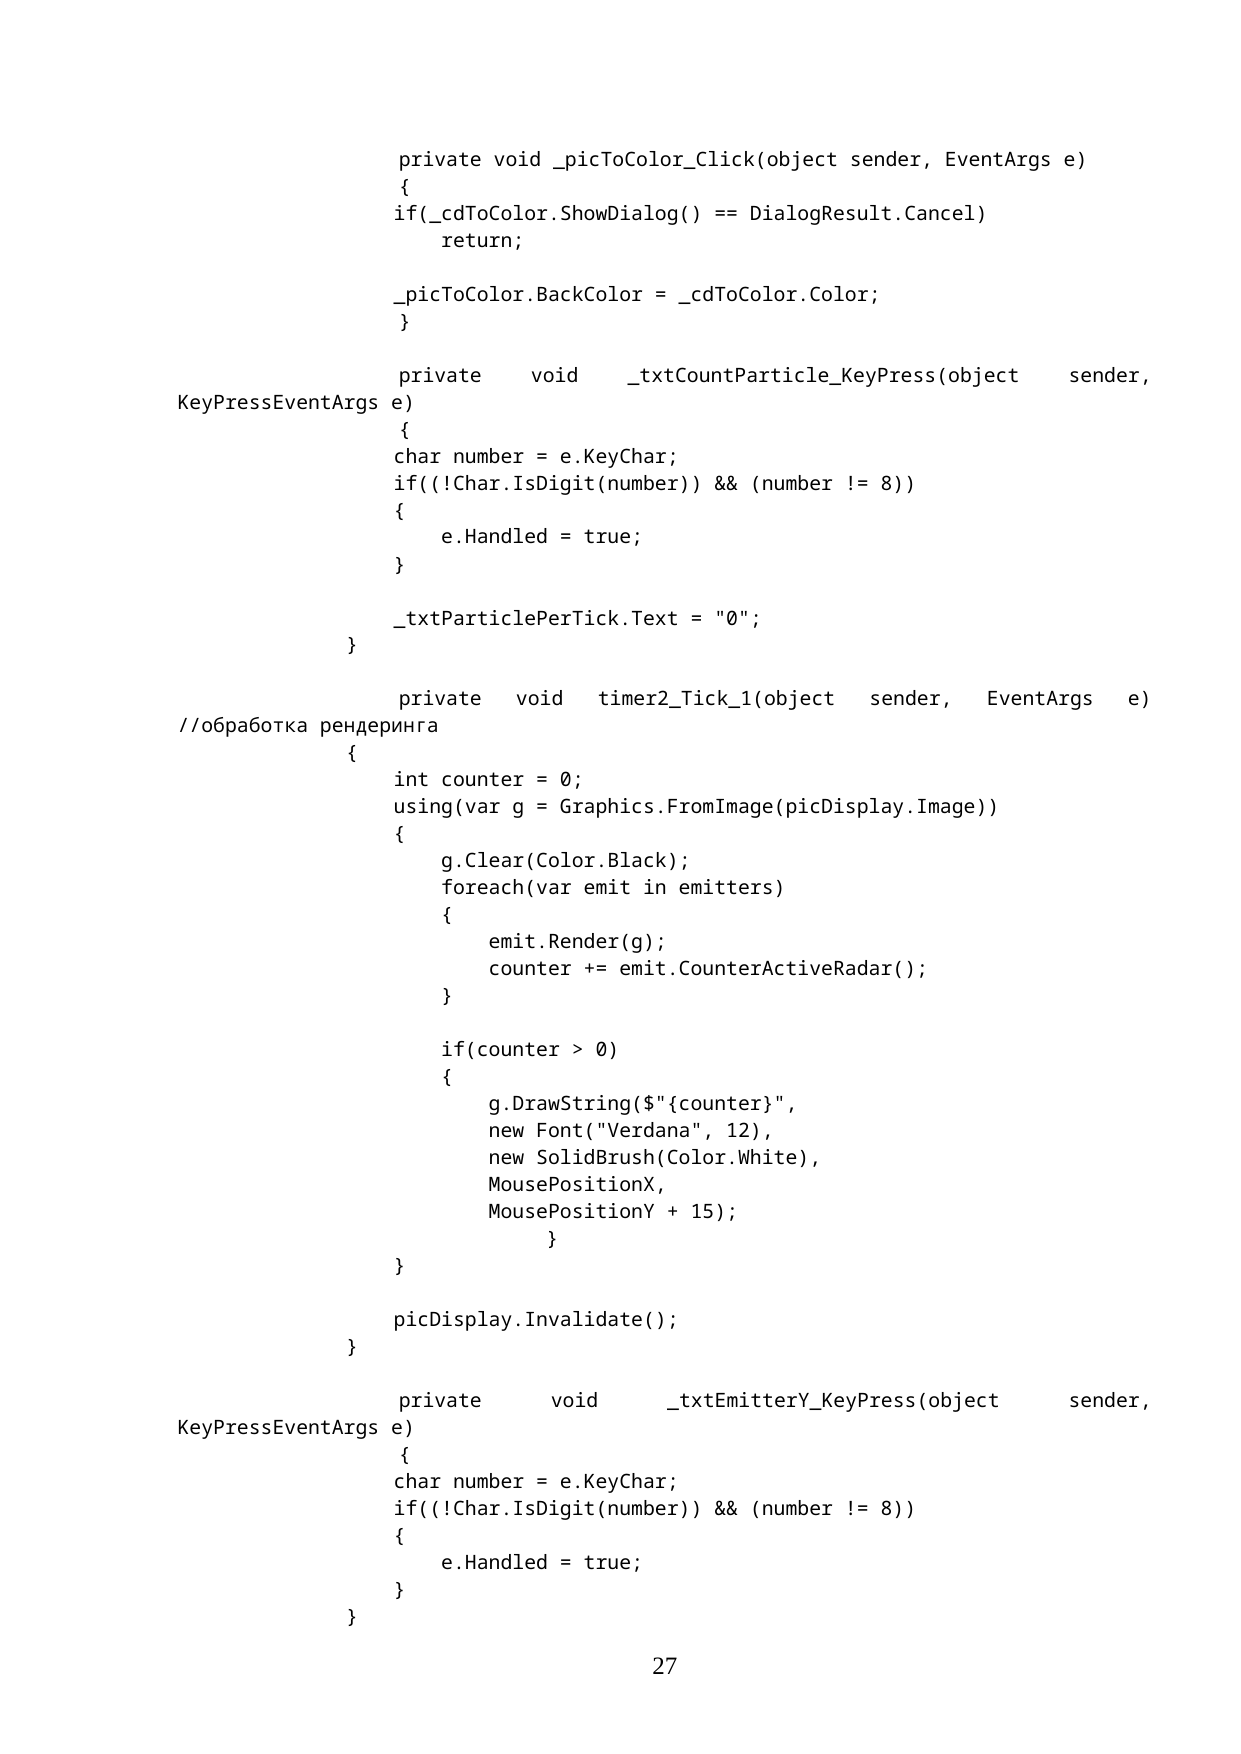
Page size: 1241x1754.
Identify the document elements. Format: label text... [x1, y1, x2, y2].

text char number = e.KeyChar; [177, 442, 1152, 469]
text MousePositionX, [177, 1170, 1152, 1197]
text { [177, 496, 1152, 523]
text e.Handled = true; [177, 1548, 1152, 1575]
text { [177, 901, 1152, 927]
text new Font("Verdana", 12), [177, 1116, 1152, 1143]
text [177, 1494, 1152, 1521]
text } [177, 981, 1152, 1008]
text g.Clear(Color.Black); [177, 847, 1152, 873]
text g.DrawString($"{counter}", [177, 1089, 1152, 1116]
text emit.Render(g); [177, 927, 1152, 954]
text { [177, 819, 1152, 847]
text new SolidBrush(Color.White), [177, 1143, 1152, 1170]
text } [177, 1332, 1152, 1359]
text { [177, 172, 1152, 199]
text } [177, 1251, 1152, 1278]
text { [177, 1521, 1152, 1548]
text using(var g = Graphics.FromImage(picDisplay.Image)) [177, 793, 1152, 819]
text if(counter > 0) [177, 1035, 1152, 1062]
text } [177, 1602, 1152, 1629]
text { [177, 415, 1152, 442]
text } [177, 1575, 1152, 1602]
text { [177, 1062, 1152, 1089]
text return; [177, 226, 1152, 253]
text picDisplay.Invalidate(); [177, 1305, 1152, 1332]
text private void _picToColor_Click(object sender, EventArgs e) [177, 145, 1152, 172]
text counter += emit.CounterActiveRadar(); [177, 954, 1152, 981]
text e.Handled = true; [177, 523, 1152, 550]
text } [177, 307, 1152, 334]
text if((!Char.IsDigit(number)) && (number != 8)) [177, 469, 1152, 496]
text int counter = 0; [177, 766, 1152, 793]
text char number = e.KeyChar; [177, 1467, 1152, 1494]
text } [177, 1224, 1152, 1251]
text { [177, 739, 1152, 766]
text _picToColor.BackColor = _cdToColor.Color; [177, 280, 1152, 307]
text if(_cdToColor.ShowDialog() == DialogResult.Cancel) [177, 199, 1152, 226]
text foreach(var emit in emitters) [177, 873, 1152, 901]
text private void timer2_Tick_1(object sender, EventArgs e) //обработка рендеринга [177, 685, 1152, 739]
text _txtParticlePerTick.Text = "0"; [177, 604, 1152, 631]
text { [177, 1440, 1152, 1467]
text MousePositionY + 15); [177, 1197, 1152, 1224]
text } [177, 631, 1152, 658]
text private void _txtCountParticle_KeyPress(object sender, KeyPressEventArgs e) [177, 361, 1152, 415]
text private void _txtEmitterY_KeyPress(object sender, KeyPressEventArgs e) [177, 1386, 1152, 1440]
text } [177, 550, 1152, 577]
